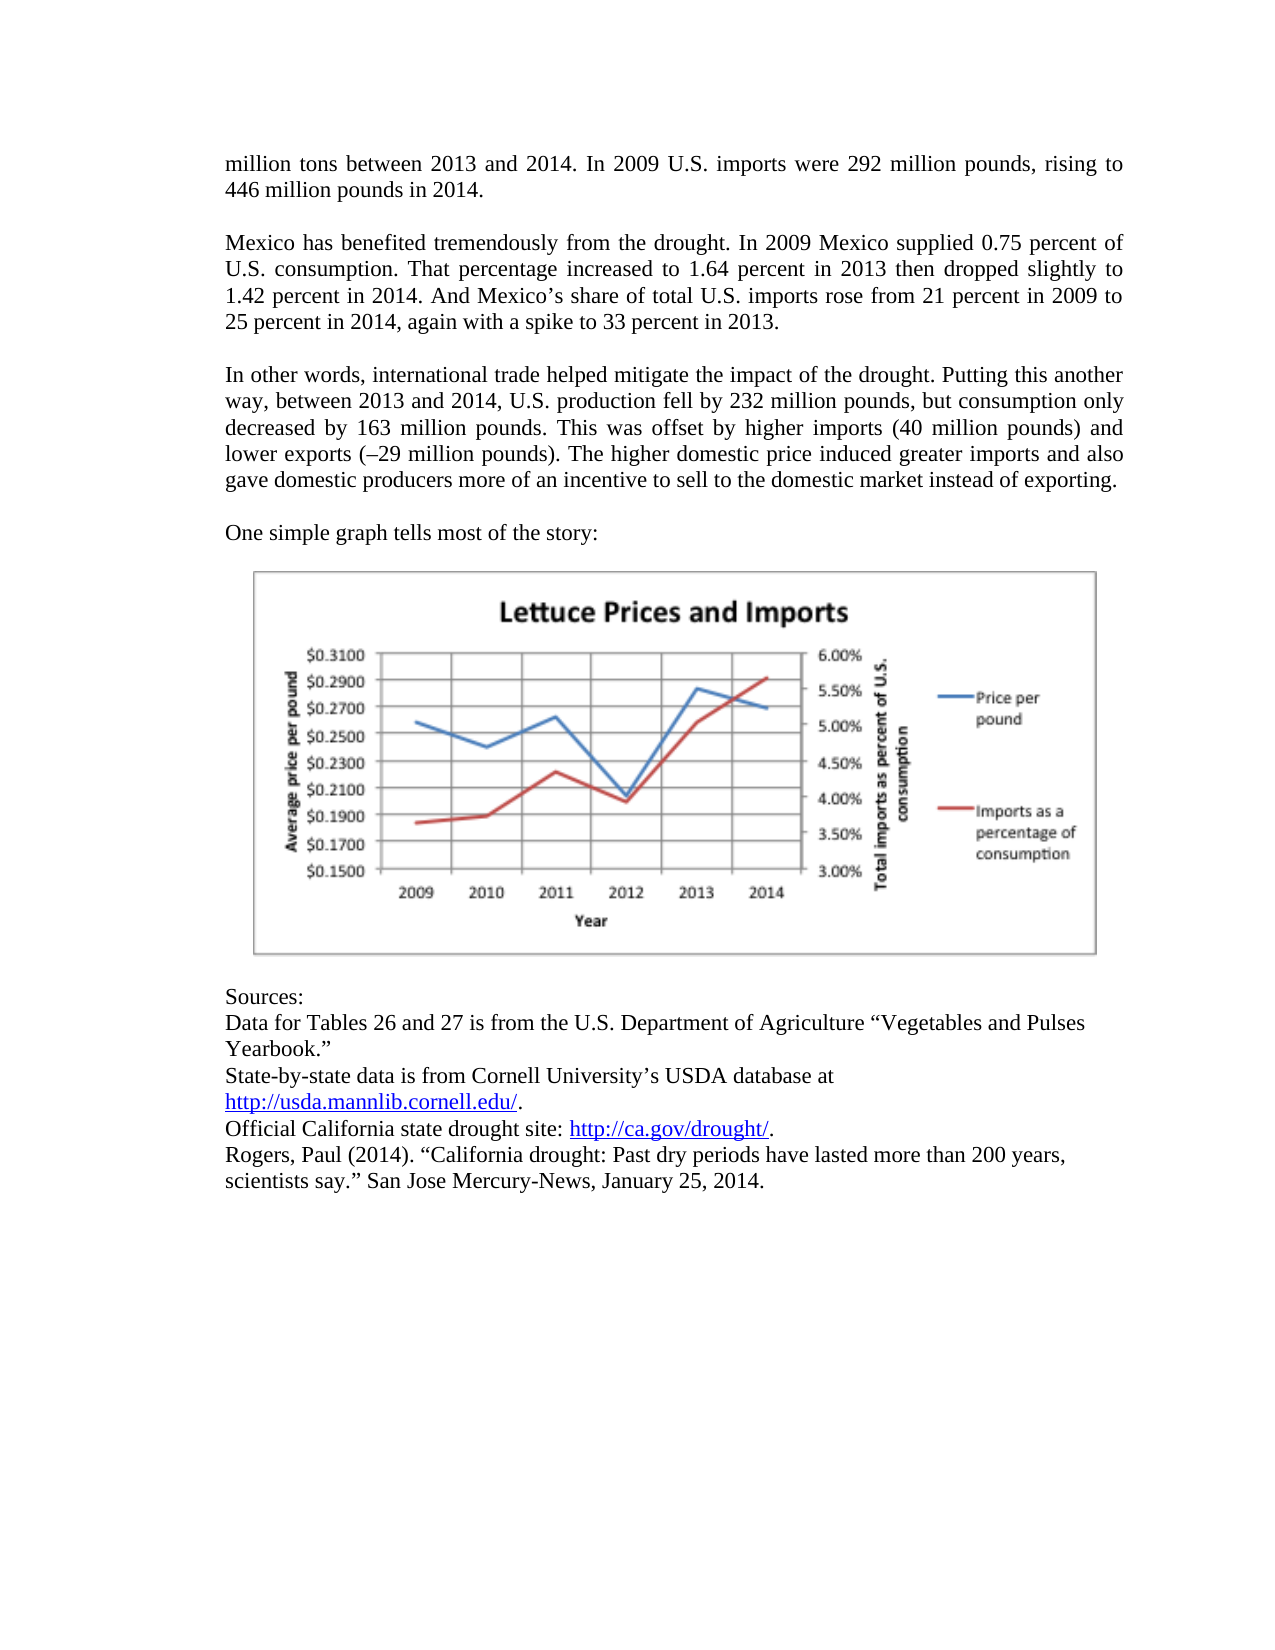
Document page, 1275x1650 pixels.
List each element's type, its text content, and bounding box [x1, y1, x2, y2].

text Data for Tables 26 and 27 is from the U.S. Department of Agriculture “Vegetables and Pulses Yearbook.” [225, 1009, 1125, 1062]
text Mexico has benefited tremendously from the drought. In 2009 Mexico supplied 0.75 percent of U.S. consumption. That percentage increased to 1.64 percent in 2013 then dropped slightly to 1.42 percent in 2014. And Mexico’s share of total U.S. imports rose from 21 percent in 2009 to 25 percent in 2014, again with a spike to 33 percent in 2013. [225, 229, 1125, 334]
text Official California state drought site: http://ca.gov/drought/. [225, 1114, 1125, 1141]
text In other words, international trade helped mitigate the impact of the drought. Putting this another way, between 2013 and 2014, U.S. production fell by 232 million pounds, but consumption only decreased by 163 million pounds. This was offset by higher imports (40 million pounds) and lower exports (–29 million pounds). The higher domestic price induced greater imports and also gave domestic producers more of an incentive to sell to the domestic market instead of exporting. [225, 361, 1125, 493]
text Rogers, Paul (2014). “California drought: Past dry periods have lasted more than 200 years, scientists say.” San Jose Mercury-News, January 25, 2014. [225, 1141, 1125, 1194]
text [225, 150, 1125, 203]
picture [253, 571, 1097, 957]
text One simple graph tells most of the story: [225, 519, 1125, 545]
text State-by-state data is from Cornell University’s USDA database at http://usda.mannlib.cornell.edu/. [225, 1062, 1125, 1114]
text Sources: [225, 983, 1125, 1009]
